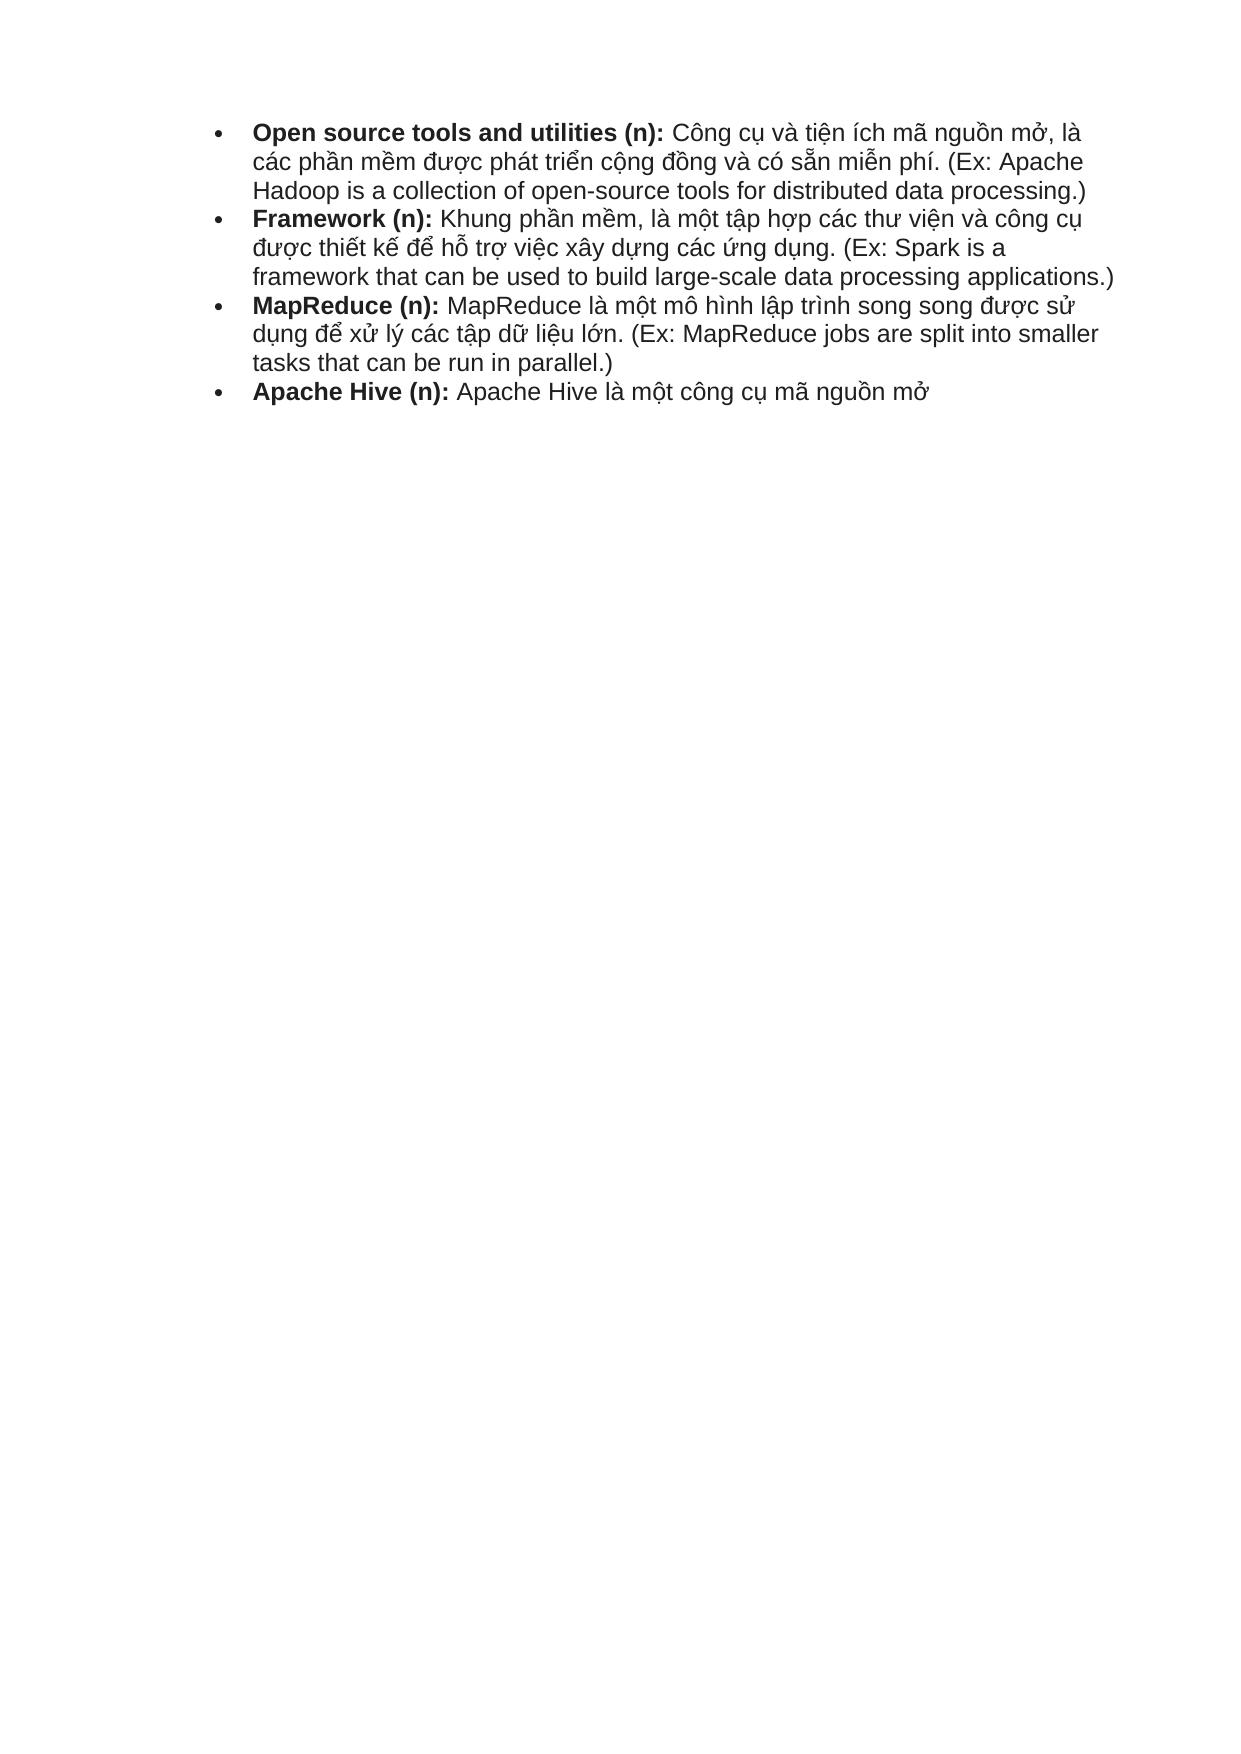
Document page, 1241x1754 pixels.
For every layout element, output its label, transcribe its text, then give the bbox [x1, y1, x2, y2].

list Framework (n): Khung phần mềm, là một tập hợp các thư viện và công cụ được thiết kế để hỗ trợ việc xây dựng các ứng dụng. (Ex: Spark is a framework that can be used to build large-scale data processing applications.) [215, 204, 1122, 291]
list MapReduce (n): MapReduce là một mô hình lập trình song song được sử dụng để xử lý các tập dữ liệu lớn. (Ex: MapReduce jobs are split into smaller tasks that can be run in parallel.) [215, 291, 1122, 377]
list Open source tools and utilities (n): Công cụ và tiện ích mã nguồn mở, là các phần mềm được phát triển cộng đồng và có sẵn miễn phí. (Ex: Apache Hadoop is a collection of open-source tools for distributed data processing.) [215, 118, 1122, 204]
list Apache Hive (n): Apache Hive là một công cụ mã nguồn mở [215, 377, 1122, 406]
